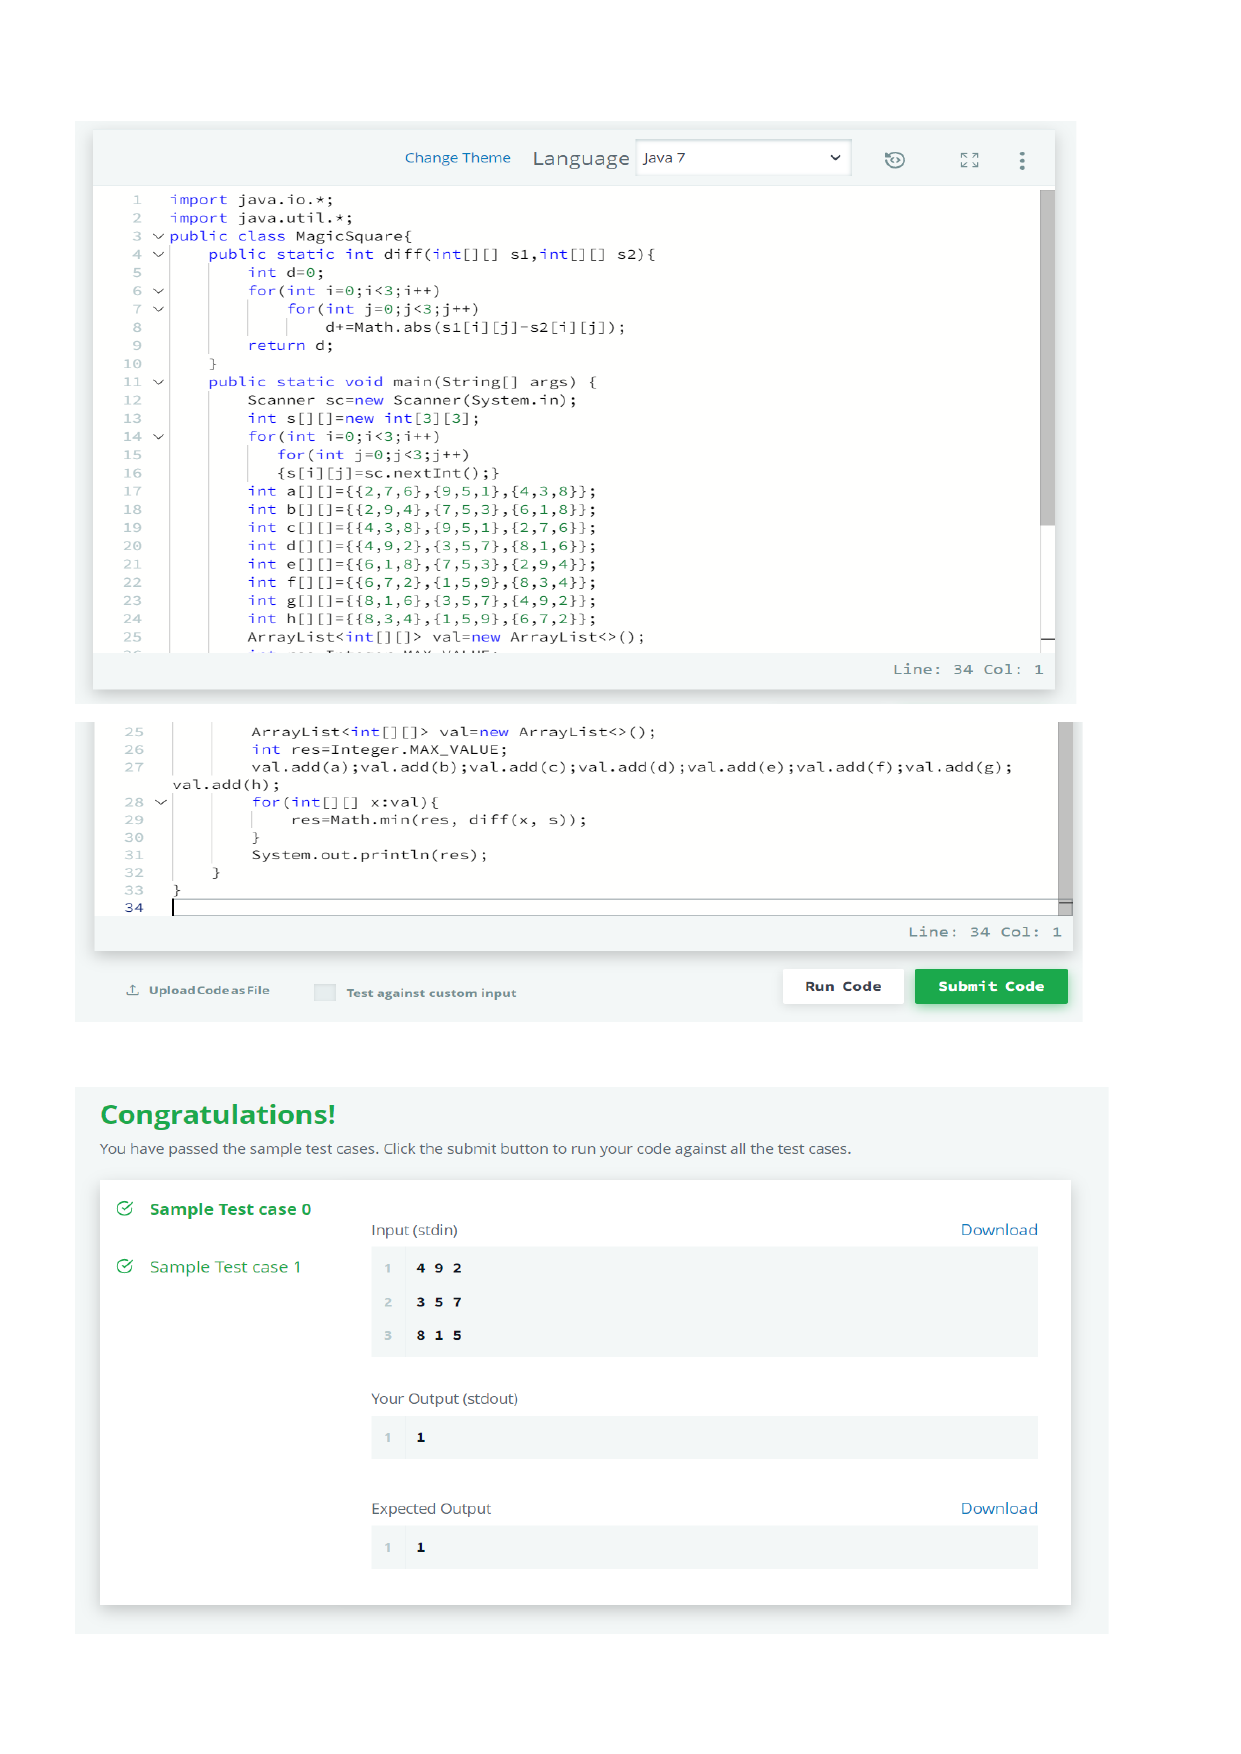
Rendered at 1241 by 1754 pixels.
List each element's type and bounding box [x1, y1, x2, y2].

picture [75, 1087, 1109, 1634]
picture [75, 121, 1077, 704]
picture [75, 722, 1083, 1022]
